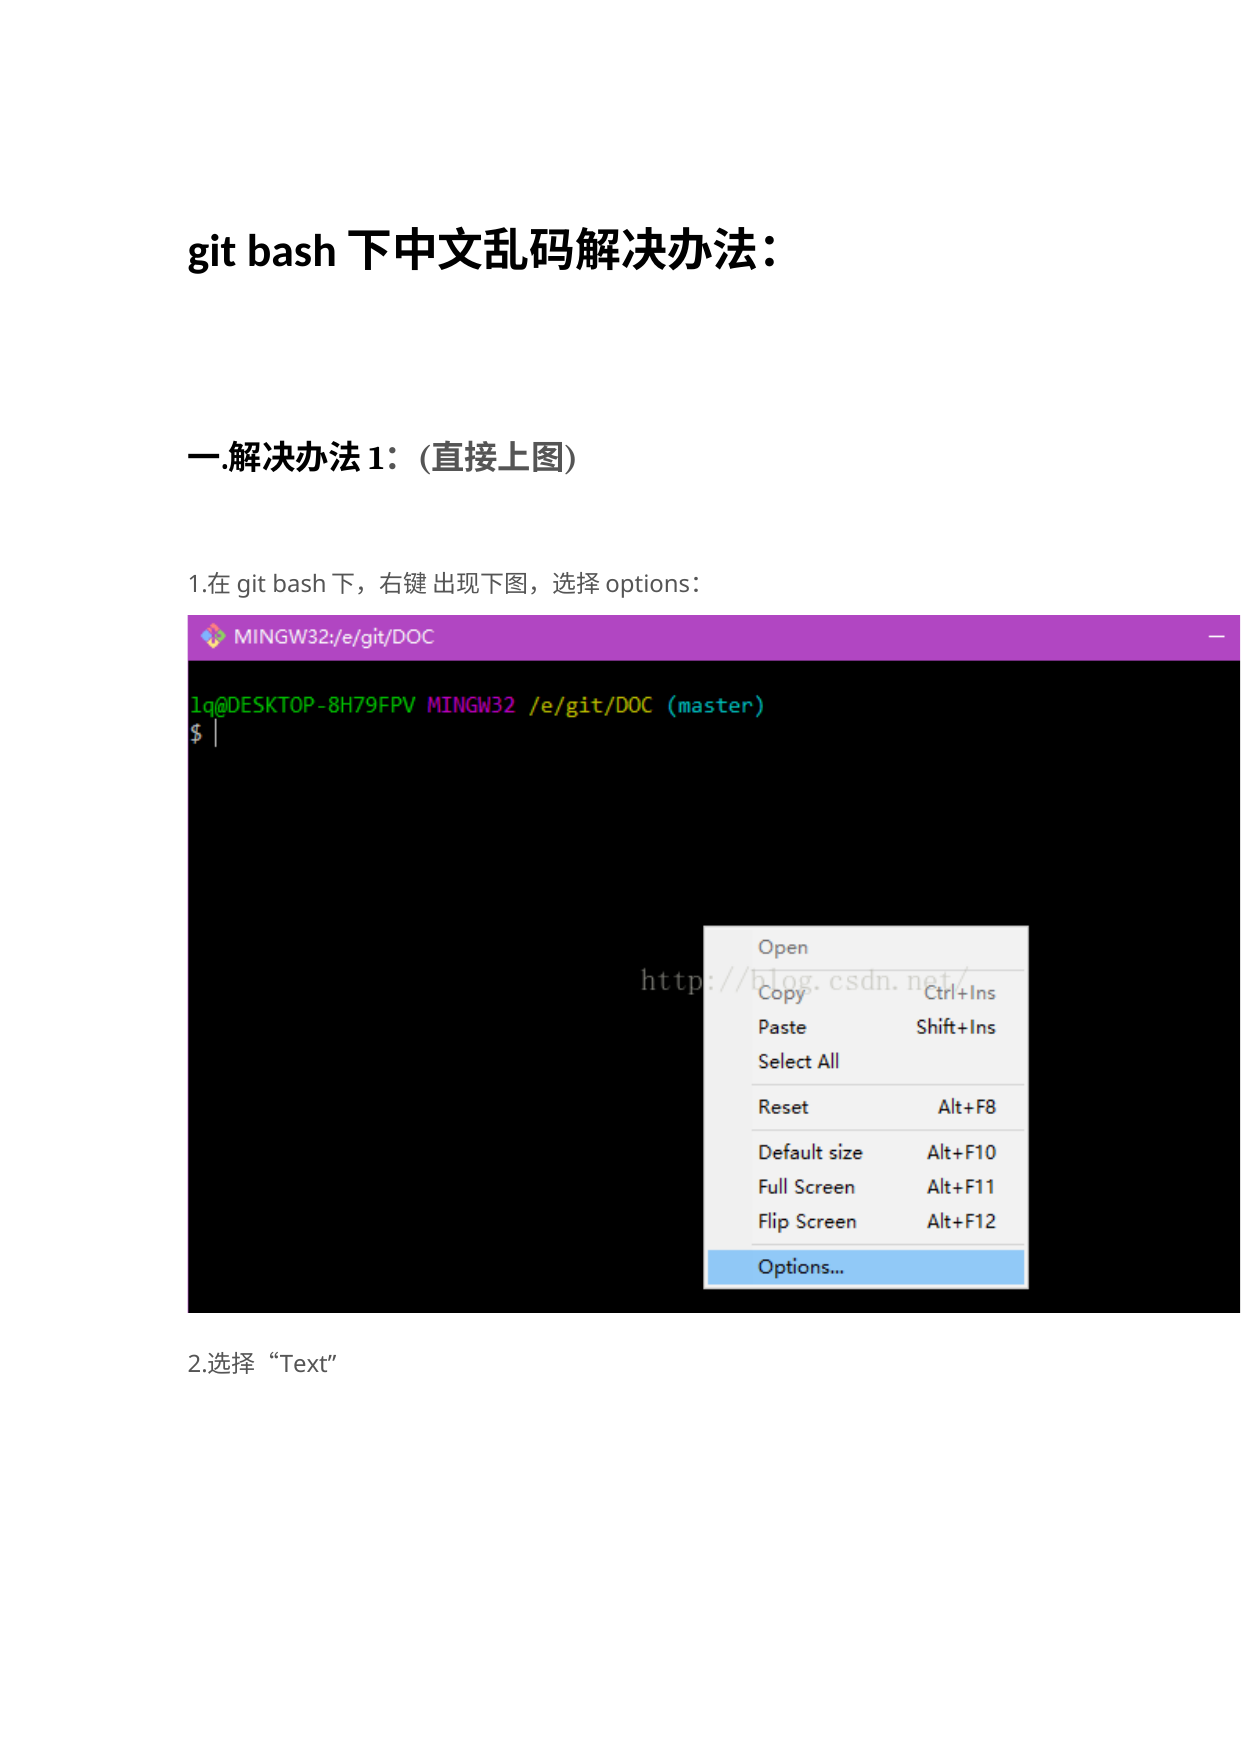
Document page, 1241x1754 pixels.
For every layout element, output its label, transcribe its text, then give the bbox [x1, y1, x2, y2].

subtitle 一.解决办法1：(直接上图) [187, 423, 1053, 488]
subtitle git bash下中文乱码解决办法： [187, 197, 1053, 295]
text 1.在git bash下，右键 出现下图，选择options： [187, 550, 1053, 615]
picture [187, 615, 1241, 1313]
text 2.选择“Text” [187, 1330, 1053, 1395]
